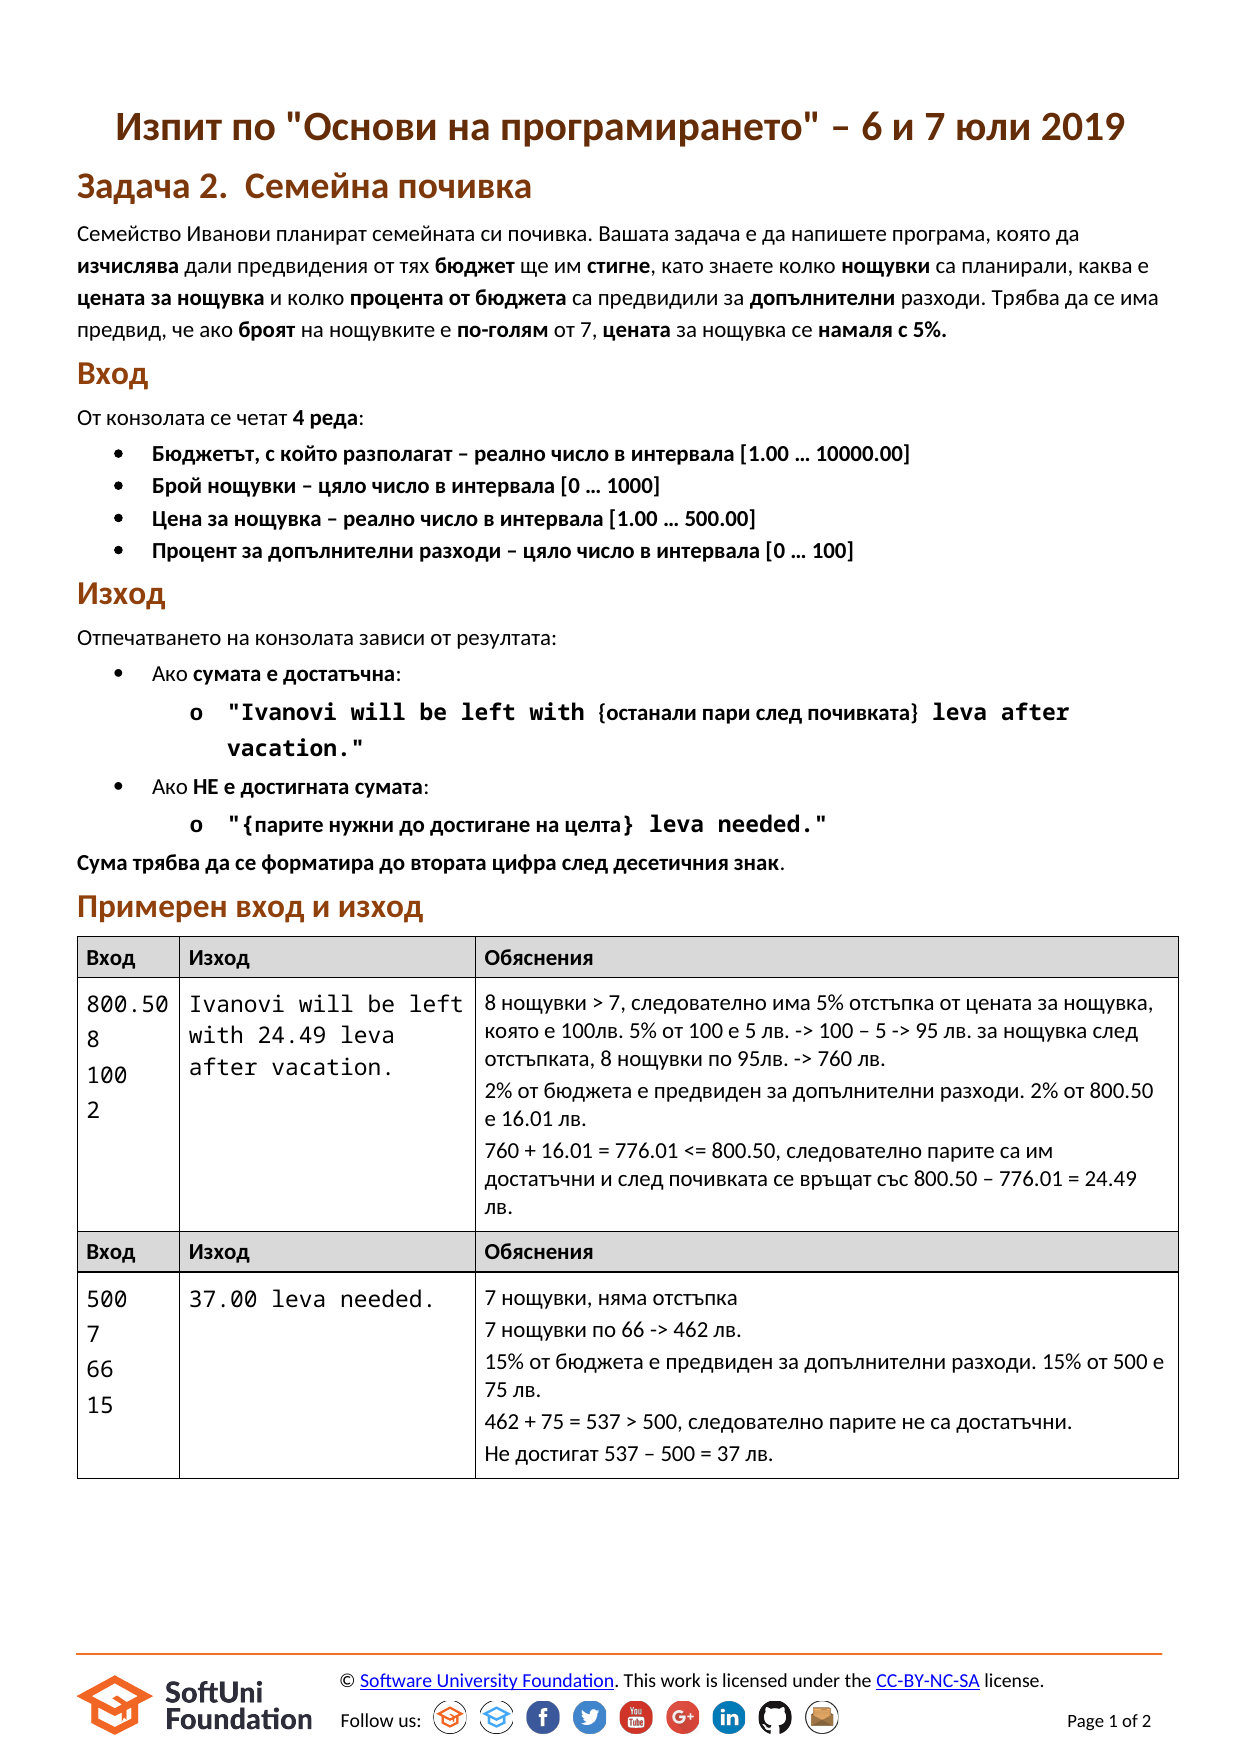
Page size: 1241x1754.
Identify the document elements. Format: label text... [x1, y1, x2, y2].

picture [433, 1701, 467, 1734]
list Ако НЕ е достигната сумата: [114, 772, 1163, 800]
table_header Вход [78, 937, 179, 977]
table_cell Вход [78, 1232, 179, 1271]
text Семейство Иванови планират семейната си почивка. Вашата задача е да напишете програма, която да изчислява дали предвидения от тях бюджет ще им стигне, като знаете колко нощувки са планирали, каква е цената за нощувка и колко процента от бюджета са предвидили за допълнителни разходи. Трябва да се има предвид, че ако броят на нощувките е по-голям от 7, цената за нощувка се намаля с 5%. [77, 219, 1163, 344]
picture [573, 1701, 607, 1734]
table_cell Обяснения [476, 1232, 1178, 1271]
table_header Изход [180, 937, 475, 977]
subtitle Задача 2. Семейна почивка [77, 162, 1163, 208]
table_cell 37.00 leva needed. [180, 1273, 475, 1477]
list Ако сумата е достатъчна: [114, 659, 1163, 687]
table_cell 800.50 8 100 2 [78, 978, 179, 1231]
picture [619, 1701, 653, 1734]
table_header Обяснения [476, 937, 1178, 977]
list Брой нощувки – цяло число в интервала [0 … 1000] [114, 471, 1163, 499]
picture [712, 1701, 722, 1711]
table_cell 500 7 66 15 [78, 1273, 179, 1477]
text Сума трябва да се форматира до втората цифра след десетичния знак. [77, 848, 1163, 877]
text Отпечатването на конзолата зависи от резултата: [77, 623, 1163, 651]
text От конзолата се четат 4 реда: [77, 403, 1163, 431]
picture [480, 1701, 513, 1734]
picture [736, 1701, 746, 1711]
picture [805, 1701, 839, 1734]
table_cell Изход [180, 1232, 475, 1271]
picture [526, 1701, 560, 1734]
subtitle Примерен вход и изход [77, 885, 1163, 926]
list Бюджетът, с който разполагат – реално число в интервала [1.00 … 10000.00] [114, 439, 1163, 467]
picture [727, 1715, 738, 1725]
list Цена за нощувка – реално число в интервала [1.00 … 500.00] [114, 504, 1163, 532]
subtitle Вход [77, 352, 1163, 393]
list "{парите нужни до достигане на целта} leva needed." [189, 808, 1163, 840]
subtitle Изход [77, 572, 1163, 613]
picture [736, 1724, 746, 1734]
picture [758, 1701, 792, 1734]
picture [76, 1675, 312, 1735]
table_cell Ivanovi will be left with 24.49 leva after vacation. [180, 978, 475, 1231]
subtitle Изпит по "Основи на програмирането" – 6 и 7 юли 2019 [77, 99, 1163, 150]
picture [712, 1724, 722, 1734]
list "Ivanovi will be left with {останали пари след почивката} leva after vacation." [189, 696, 1163, 763]
list Процент за допълнителни разходи – цяло число в интервала [0 … 100] [114, 536, 1163, 564]
picture [666, 1701, 700, 1734]
